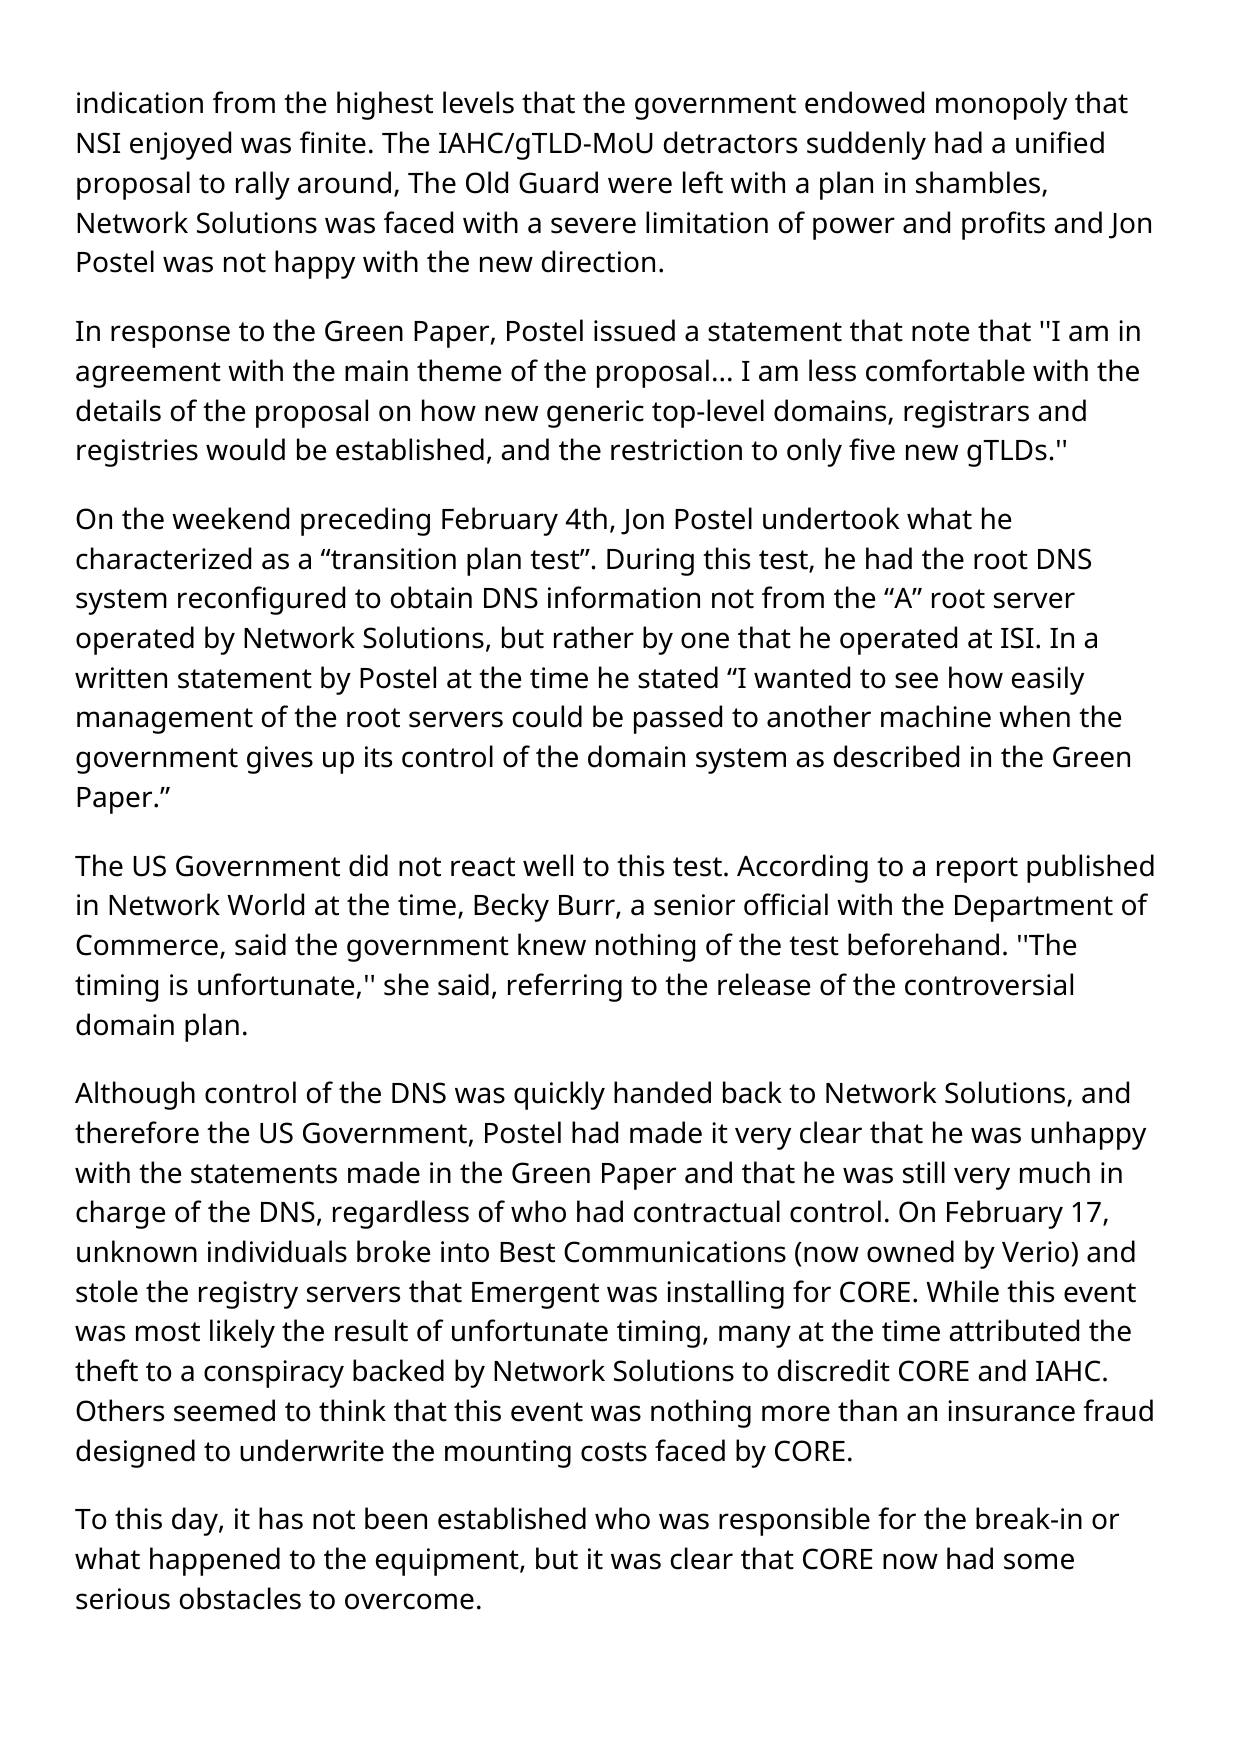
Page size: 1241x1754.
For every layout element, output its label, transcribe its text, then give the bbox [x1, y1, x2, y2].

text On the weekend preceding February 4th, Jon Postel undertook what he characterized as a “transition plan test”. During this test, he had the root DNS system reconfigured to obtain DNS information not from the “A” root server operated by Network Solutions, but rather by one that he operated at ISI. In a written statement by Postel at the time he stated “I wanted to see how easily management of the root servers could be passed to another machine when the government gives up its control of the domain system as described in the Green Paper.” [75, 499, 1165, 816]
text In response to the Green Paper, Postel issued a statement that note that ''I am in agreement with the main theme of the proposal... I am less comfortable with the details of the proposal on how new generic top-level domains, registrars and registries would be established, and the restriction to only five new gTLDs.'' [75, 311, 1165, 469]
text Although control of the DNS was quickly handed back to Network Solutions, and therefore the US Government, Postel had made it very clear that he was unhappy with the statements made in the Green Paper and that he was still very much in charge of the DNS, regardless of who had contractual control. On February 17, unknown individuals broke into Best Communications (now owned by Verio) and stole the registry servers that Emergent was installing for CORE. While this event was most likely the result of unfortunate timing, many at the time attributed the theft to a conspiracy backed by Network Solutions to discredit CORE and IAHC. Others seemed to think that this event was nothing more than an insurance fraud designed to underwrite the mounting costs faced by CORE. [75, 1073, 1165, 1470]
text The US Government did not react well to this test. According to a report published in Network World at the time, Becky Burr, a senior official with the Department of Commerce, said the government knew nothing of the test beforehand. ''The timing is unfortunate,'' she said, referring to the release of the controversial domain plan. [75, 845, 1165, 1044]
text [75, 83, 1165, 282]
text To this day, it has not been established who was responsible for the break-in or what happened to the equipment, but it was clear that CORE now had some serious obstacles to overcome. [75, 1499, 1165, 1618]
